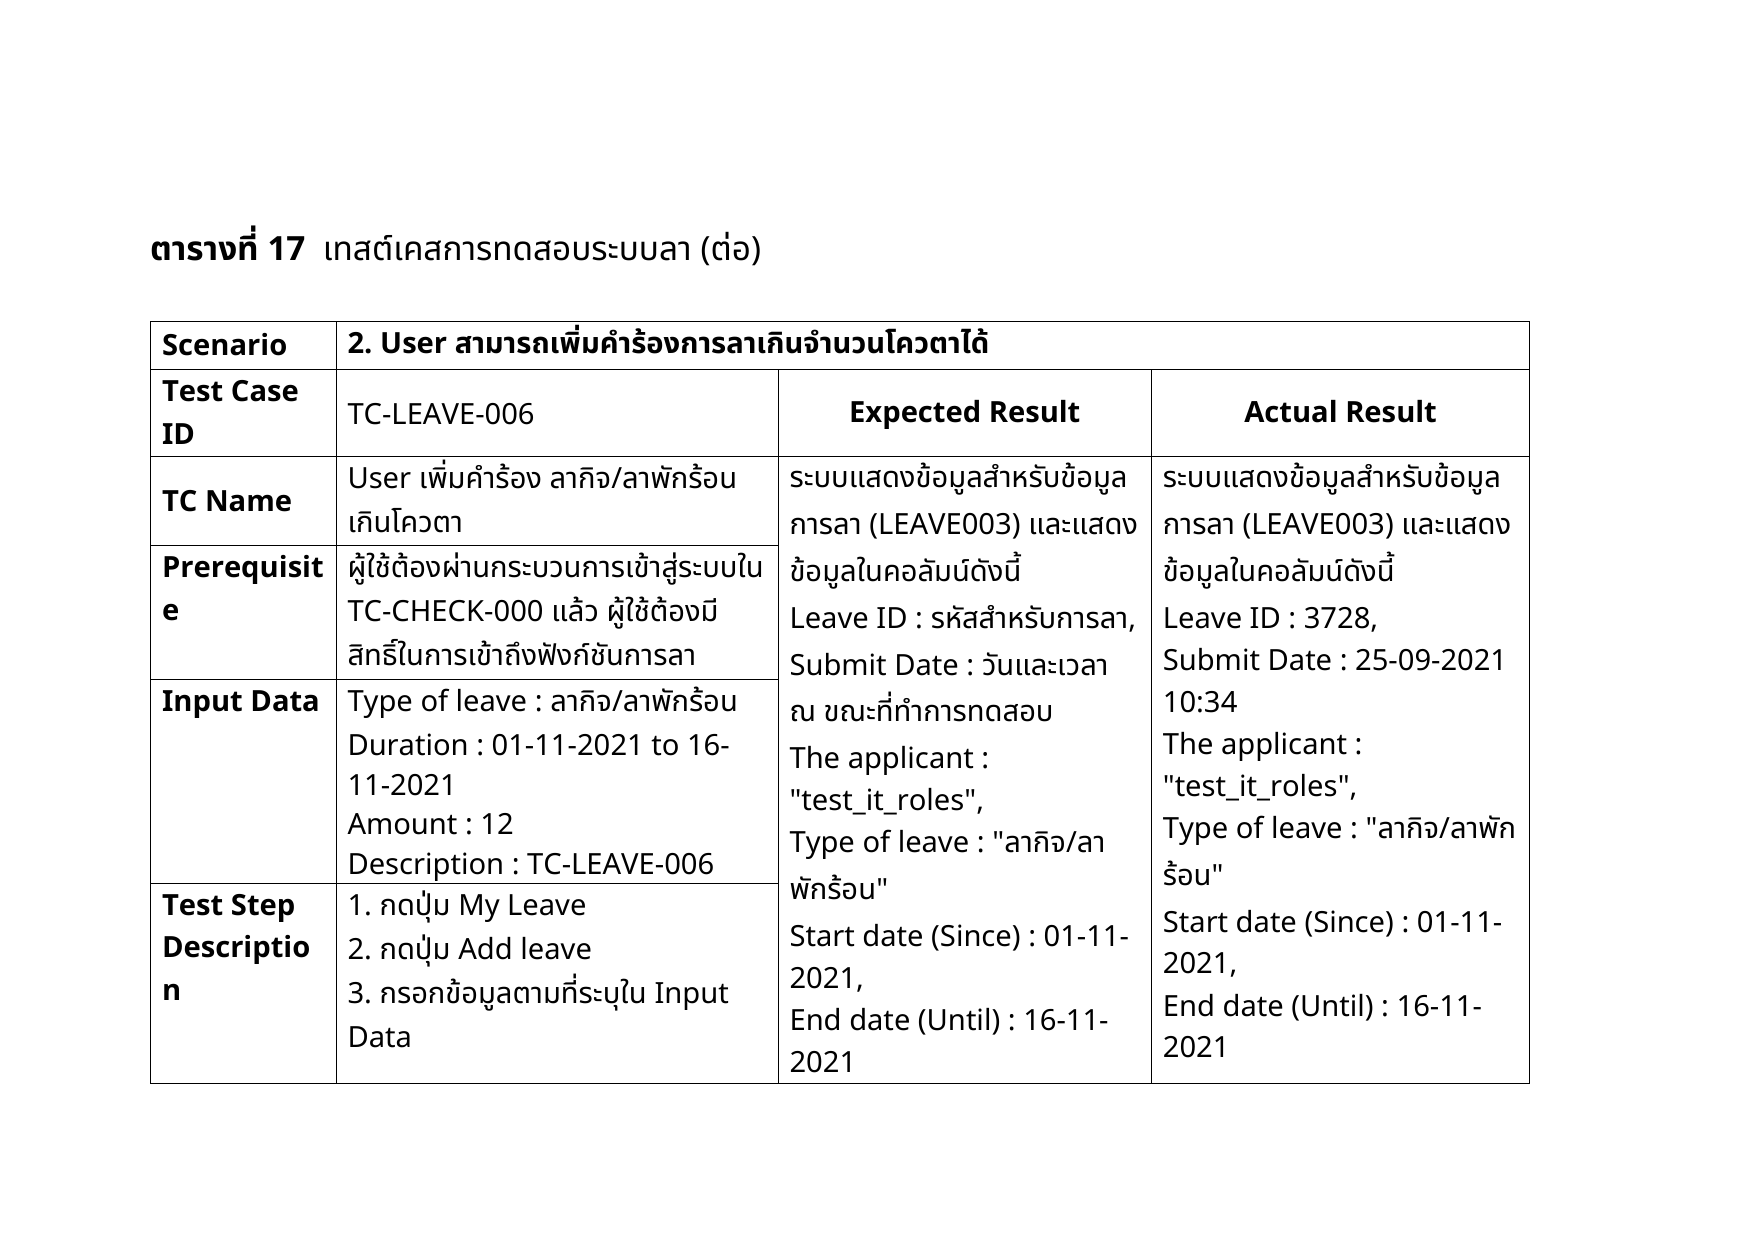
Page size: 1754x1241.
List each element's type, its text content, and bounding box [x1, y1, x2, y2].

table_cell Actual Result [1152, 370, 1529, 456]
table_cell 1. กดปุ่ม My Leave 2. กดปุ่ม Add leave 3. กรอกข้อมูลตามที่ระบุใน Input Data 4. กดปุ่ม Submit 5. กดปุ่ม My Leave [337, 884, 778, 1083]
table_cell ระบบแสดงข้อมูลสำหรับข้อมูลการลา (LEAVE003) และแสดงข้อมูลในคอลัมน์ดังนี้ Leave ID : 3728, Submit Date : 25-09-2021 10:34 The applicant : "test_it_roles", Type of leave : "ลากิจ/ลาพักร้อน" Start date (Since) : 01-11-2021, End date (Until) : 16-11-2021 Amount the day : 12.000, Status : "Waiting for approve" [1152, 457, 1529, 1083]
table_cell ระบบแสดงข้อมูลสำหรับข้อมูลการลา (LEAVE003) และแสดงข้อมูลในคอลัมน์ดังนี้ Leave ID : รหัสสำหรับการลา, Submit Date : วันและเวลา ณ ขณะที่ทำการทดสอบ The applicant : "test_it_roles", Type of leave : "ลากิจ/ลาพักร้อน" Start date (Since) : 01-11-2021, End date (Until) : 16-11-2021 Amount the day : 12.000, Status : "Waiting for approve" [779, 457, 1151, 1083]
table_cell TC Name [151, 457, 336, 545]
table_cell Test Case ID [151, 370, 336, 456]
table_cell User เพิ่มคำร้อง ลากิจ/ลาพักร้อน เกินโควตา [337, 457, 778, 545]
table_cell Type of leave : ลากิจ/ลาพักร้อน Duration : 01-11-2021 to 16-11-2021 Amount : 12 Description : TC-LEAVE-006 [337, 680, 778, 883]
table_header 2. User สามารถเพิ่มคำร้องการลาเกินจำนวนโควตาได้ [337, 322, 1529, 369]
table_header Scenario [151, 322, 336, 369]
table_cell Input Data [151, 680, 336, 883]
table_cell TC-LEAVE-006 [337, 370, 778, 456]
table_cell ผู้ใช้ต้องผ่านกระบวนการเข้าสู่ระบบใน TC-CHECK-000 แล้ว ผู้ใช้ต้องมีสิทธิ์ในการเข้าถึงฟังก์ชันการลา [337, 546, 778, 679]
table_cell Expected Result [779, 370, 1151, 456]
text ตารางที่ 17 เทสต์เคสการทดสอบระบบลา (ต่อ) [150, 225, 1529, 276]
table_cell Test Step Description [151, 884, 336, 1083]
table_cell Prerequisite [151, 546, 336, 679]
